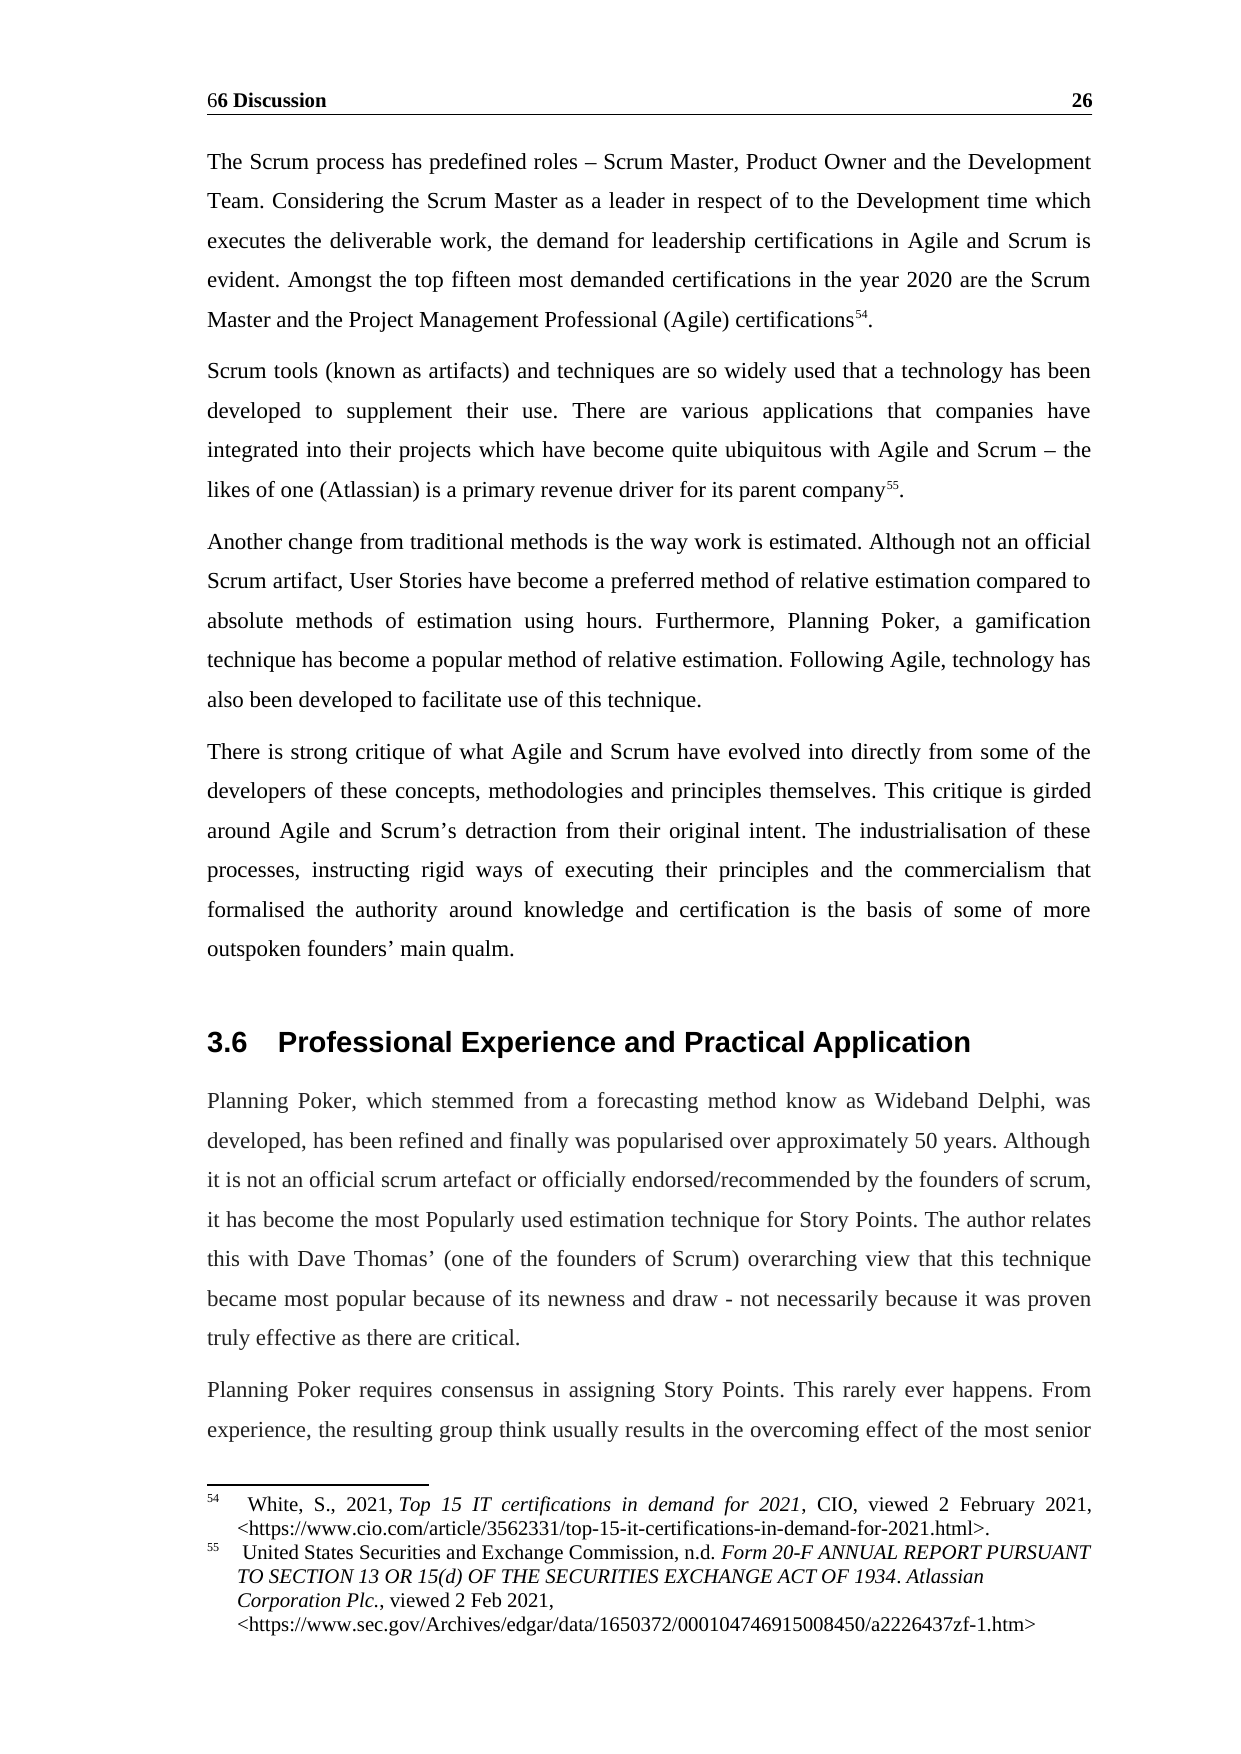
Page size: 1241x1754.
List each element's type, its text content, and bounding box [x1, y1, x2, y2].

subtitle Professional Experience and Practical Application [207, 1025, 1092, 1058]
text Planning Poker, which stemmed from a forecasting method know as Wideband Delphi, was developed, has been refined and finally was popularised over approximately 50 years. Although it is not an official scrum artefact or officially endorsed/recommended by the founders of scrum, it has become the most Popularly used estimation technique for Story Points. The author relates this with Dave Thomas’ (one of the founders of Scrum) overarching view that this technique became most popular because of its newness and draw - not necessarily because it was proven truly effective as there are critical. [207, 1088, 1092, 1351]
text The Scrum process has predefined roles – Scrum Master, Product Owner and the Development Team. Considering the Scrum Master as a leader in respect of to the Development time which executes the deliverable work, the demand for leadership certifications in Agile and Scrum is evident. Amongst the top fifteen most demanded certifications in the year 2020 are the Scrum Master and the Project Management Professional (Agile) certifications. [207, 148, 1092, 332]
text Another change from traditional methods is the way work is estimated. Although not an official Scrum artifact, User Stories have become a preferred method of relative estimation compared to absolute methods of estimation using hours. Furthermore, Planning Poker, a gamification technique has become a popular method of relative estimation. Following Agile, technology has also been developed to facilitate use of this technique. [207, 528, 1092, 712]
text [207, 1376, 1092, 1442]
text Scrum tools (known as artifacts) and techniques are so widely used that a technology has been developed to supplement their use. There are various applications that companies have integrated into their projects which have become quite ubiquitous with Agile and Scrum – the likes of one (Atlassian) is a primary revenue driver for its parent company. [207, 358, 1092, 502]
text There is strong critique of what Agile and Scrum have evolved into directly from some of the developers of these concepts, methodologies and principles themselves. This critique is girded around Agile and Scrum’s detraction from their original intent. The industrialisation of these processes, instructing rigid ways of executing their principles and the commercialism that formalised the authority around knowledge and certification is the basis of some of more outspoken founders’ main qualm. [207, 738, 1092, 962]
